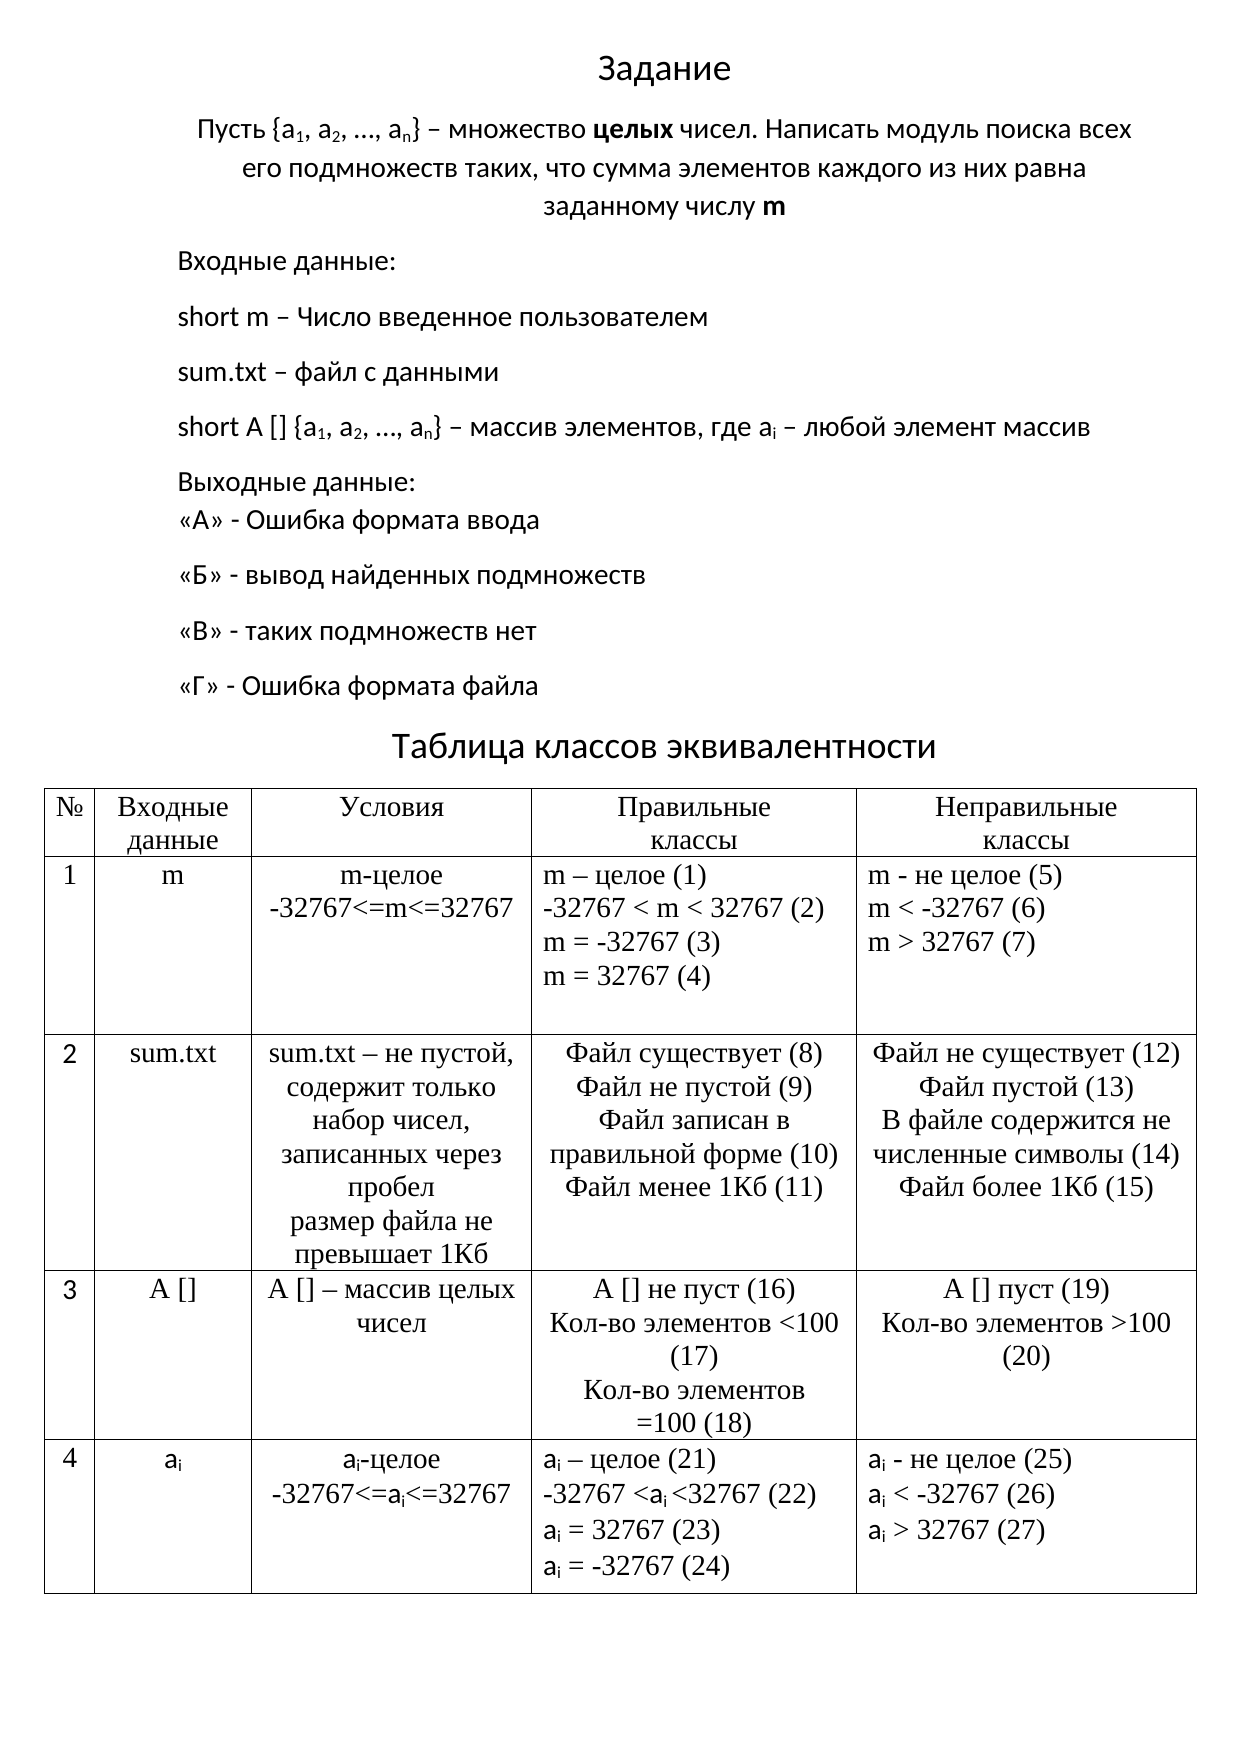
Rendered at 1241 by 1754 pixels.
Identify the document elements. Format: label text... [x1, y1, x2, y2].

text Пусть {a1, a2, …, an} – множество целых чисел. Написать модуль поиска всех его подмножеств таких, что сумма элементов каждого из них равна заданному числу m [177, 111, 1152, 223]
table_cell m [95, 857, 251, 1034]
text «Г» - Ошибка формата файла [177, 667, 1152, 702]
table_cell 3 [45, 1271, 94, 1439]
table_cell 2 [45, 1035, 94, 1270]
text short A [] {a1, a2, …, an} – массив элементов, где ai – любой элемент массив [177, 408, 1152, 443]
text short m – Число введенное пользователем [177, 298, 1152, 333]
table_cell А [] [95, 1271, 251, 1439]
table_header Входные данные [95, 789, 251, 856]
table_cell Файл не существует (12) Файл пустой (13) В файле содержится не численные символы (14) Файл более 1Кб (15) [857, 1035, 1196, 1270]
table_cell sum.txt [95, 1035, 251, 1270]
table_cell Файл существует (8) Файл не пустой (9) Файл записан в правильной форме (10) Файл менее 1Кб (11) [532, 1035, 856, 1270]
table_cell sum.txt – не пустой, содержит только набор чисел, записанных через пробел размер файла не превышает 1Кб [252, 1035, 531, 1270]
table_header Правильные классы [532, 789, 856, 856]
text Входные данные: [177, 242, 1152, 278]
table_cell ai-целое -32767<=ai<=32767 [252, 1440, 531, 1593]
table_cell ai [95, 1440, 251, 1593]
table_cell m-целое -32767<=m<=32767 [252, 857, 531, 1034]
table_cell ai - не целое (25) ai < -32767 (26) ai > 32767 (27) [857, 1440, 1196, 1593]
table_header № [45, 789, 94, 856]
text Задание [177, 44, 1152, 90]
table_cell ai – целое (21) -32767 <ai <32767 (22) ai = 32767 (23) ai = -32767 (24) [532, 1440, 856, 1593]
table_header Неправильные классы [857, 789, 1196, 856]
text Выходные данные: «А» - Ошибка формата ввода [177, 463, 1152, 537]
text «Б» - вывод найденных подмножеств [177, 556, 1152, 592]
table_cell m – целое (1) -32767 < m < 32767 (2) m = -32767 (3) m = 32767 (4) [532, 857, 856, 1034]
table_cell 1 [45, 857, 94, 1034]
table_header Условия [252, 789, 531, 856]
table_cell 4 [45, 1440, 94, 1593]
table_cell А [] не пуст (16) Кол-во элементов <100 (17) Кол-во элементов =100 (18) [532, 1271, 856, 1439]
text «В» - таких подмножеств нет [177, 612, 1152, 647]
table_cell m - не целое (5) m < -32767 (6) m > 32767 (7) [857, 857, 1196, 1034]
text Таблица классов эквивалентности [177, 722, 1152, 768]
table_cell А [] пуст (19) Кол-во элементов >100 (20) [857, 1271, 1196, 1439]
table_cell А [] – массив целых чисел [252, 1271, 531, 1439]
text sum.txt – файл с данными [177, 353, 1152, 388]
